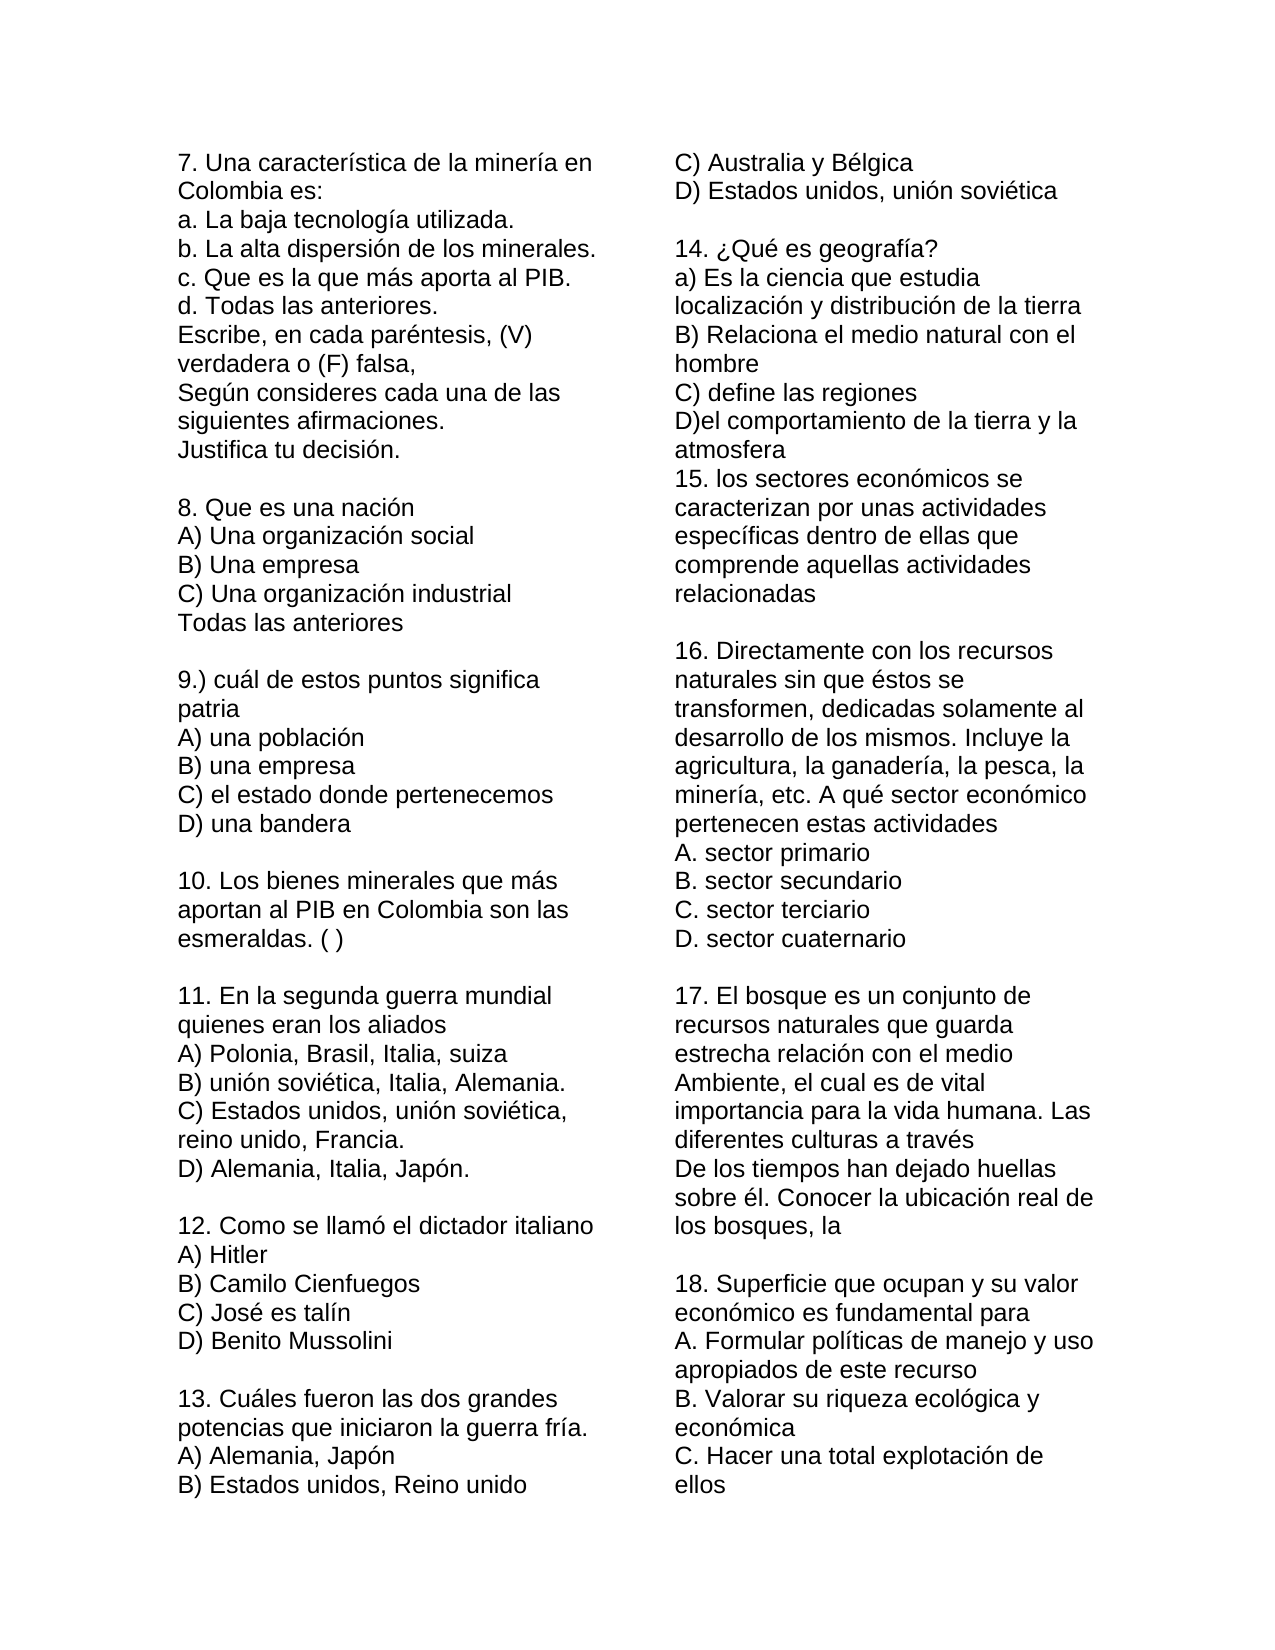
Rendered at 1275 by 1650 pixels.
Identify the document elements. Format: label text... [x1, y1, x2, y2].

text B) Relaciona el medio natural con el hombre [674, 320, 1098, 378]
text b. La alta dispersión de los minerales. [177, 234, 601, 263]
text Ambiente, el cual es de vital importancia para la vida humana. Las diferentes culturas a través [674, 1068, 1098, 1154]
text C) Una organización industrial [177, 579, 601, 608]
text A) Hitler [177, 1240, 601, 1269]
text D)el comportamiento de la tierra y la atmosfera [674, 406, 1098, 464]
text 9.) cuál de estos puntos significa patria [177, 665, 601, 723]
text 12. Como se llamó el dictador italiano [177, 1211, 601, 1240]
text Todas las anteriores [177, 608, 601, 636]
text C) el estado donde pertenecemos [177, 780, 601, 809]
text 8. Que es una nación [177, 493, 601, 521]
text D) una bandera [177, 809, 601, 838]
text C) Australia y Bélgica [674, 148, 1098, 176]
text A) una población [177, 723, 601, 751]
text 11. En la segunda guerra mundial quienes eran los aliados [177, 981, 601, 1039]
text A) Polonia, Brasil, Italia, suiza [177, 1039, 601, 1068]
text Según consideres cada una de las siguientes afirmaciones. [177, 378, 601, 435]
text B) Camilo Cienfuegos [177, 1269, 601, 1298]
text 13. Cuáles fueron las dos grandes potencias que iniciaron la guerra fría. [177, 1384, 601, 1441]
text B) una empresa [177, 751, 601, 780]
text De los tiempos han dejado huellas sobre él. Conocer la ubicación real de los bosques, la [674, 1154, 1098, 1240]
text B. sector secundario [674, 866, 1098, 895]
text C) define las regiones [674, 378, 1098, 406]
text 17. El bosque es un conjunto de recursos naturales que guarda estrecha relación con el medio [674, 981, 1098, 1068]
text B) Estados unidos, Reino unido [177, 1470, 601, 1499]
text D) Alemania, Italia, Japón. [177, 1154, 601, 1183]
text 16. Directamente con los recursos naturales sin que éstos se transformen, dedicadas solamente al desarrollo de los mismos. Incluye la agricultura, la ganadería, la pesca, la minería, etc. A qué sector económico pertenecen estas actividades [674, 636, 1098, 838]
text B) unión soviética, Italia, Alemania. [177, 1068, 601, 1096]
text c. Que es la que más aporta al PIB. [177, 263, 601, 291]
text C) Estados unidos, unión soviética, reino unido, Francia. [177, 1096, 601, 1154]
text 18. Superficie que ocupan y su valor económico es fundamental para [674, 1269, 1098, 1326]
text 10. Los bienes minerales que más aportan al PIB en Colombia son las esmeraldas. ( ) [177, 866, 601, 953]
text D) Estados unidos, unión soviética [674, 176, 1098, 205]
text d. Todas las anteriores. [177, 291, 601, 320]
text C. Hacer una total explotación de ellos [674, 1441, 1098, 1499]
text a. La baja tecnología utilizada. [177, 205, 601, 234]
text B) Una empresa [177, 550, 601, 579]
text 7. Una característica de la minería en Colombia es: [177, 148, 601, 205]
text B. Valorar su riqueza ecológica y económica [674, 1384, 1098, 1441]
text Justifica tu decisión. [177, 435, 601, 464]
text D) Benito Mussolini [177, 1326, 601, 1355]
text 14. ¿Qué es geografía? [674, 234, 1098, 263]
text D. sector cuaternario [674, 924, 1098, 953]
text A) Alemania, Japón [177, 1441, 601, 1470]
text a) Es la ciencia que estudia localización y distribución de la tierra [674, 263, 1098, 320]
text Escribe, en cada paréntesis, (V) verdadera o (F) falsa, [177, 320, 601, 378]
text C. sector terciario [674, 895, 1098, 924]
text 15. los sectores económicos se caracterizan por unas actividades específicas dentro de ellas que comprende aquellas actividades relacionadas [674, 464, 1098, 608]
text A) Una organización social [177, 521, 601, 550]
text C) José es talín [177, 1298, 601, 1326]
text A. Formular políticas de manejo y uso apropiados de este recurso [674, 1326, 1098, 1384]
text A. sector primario [674, 838, 1098, 866]
